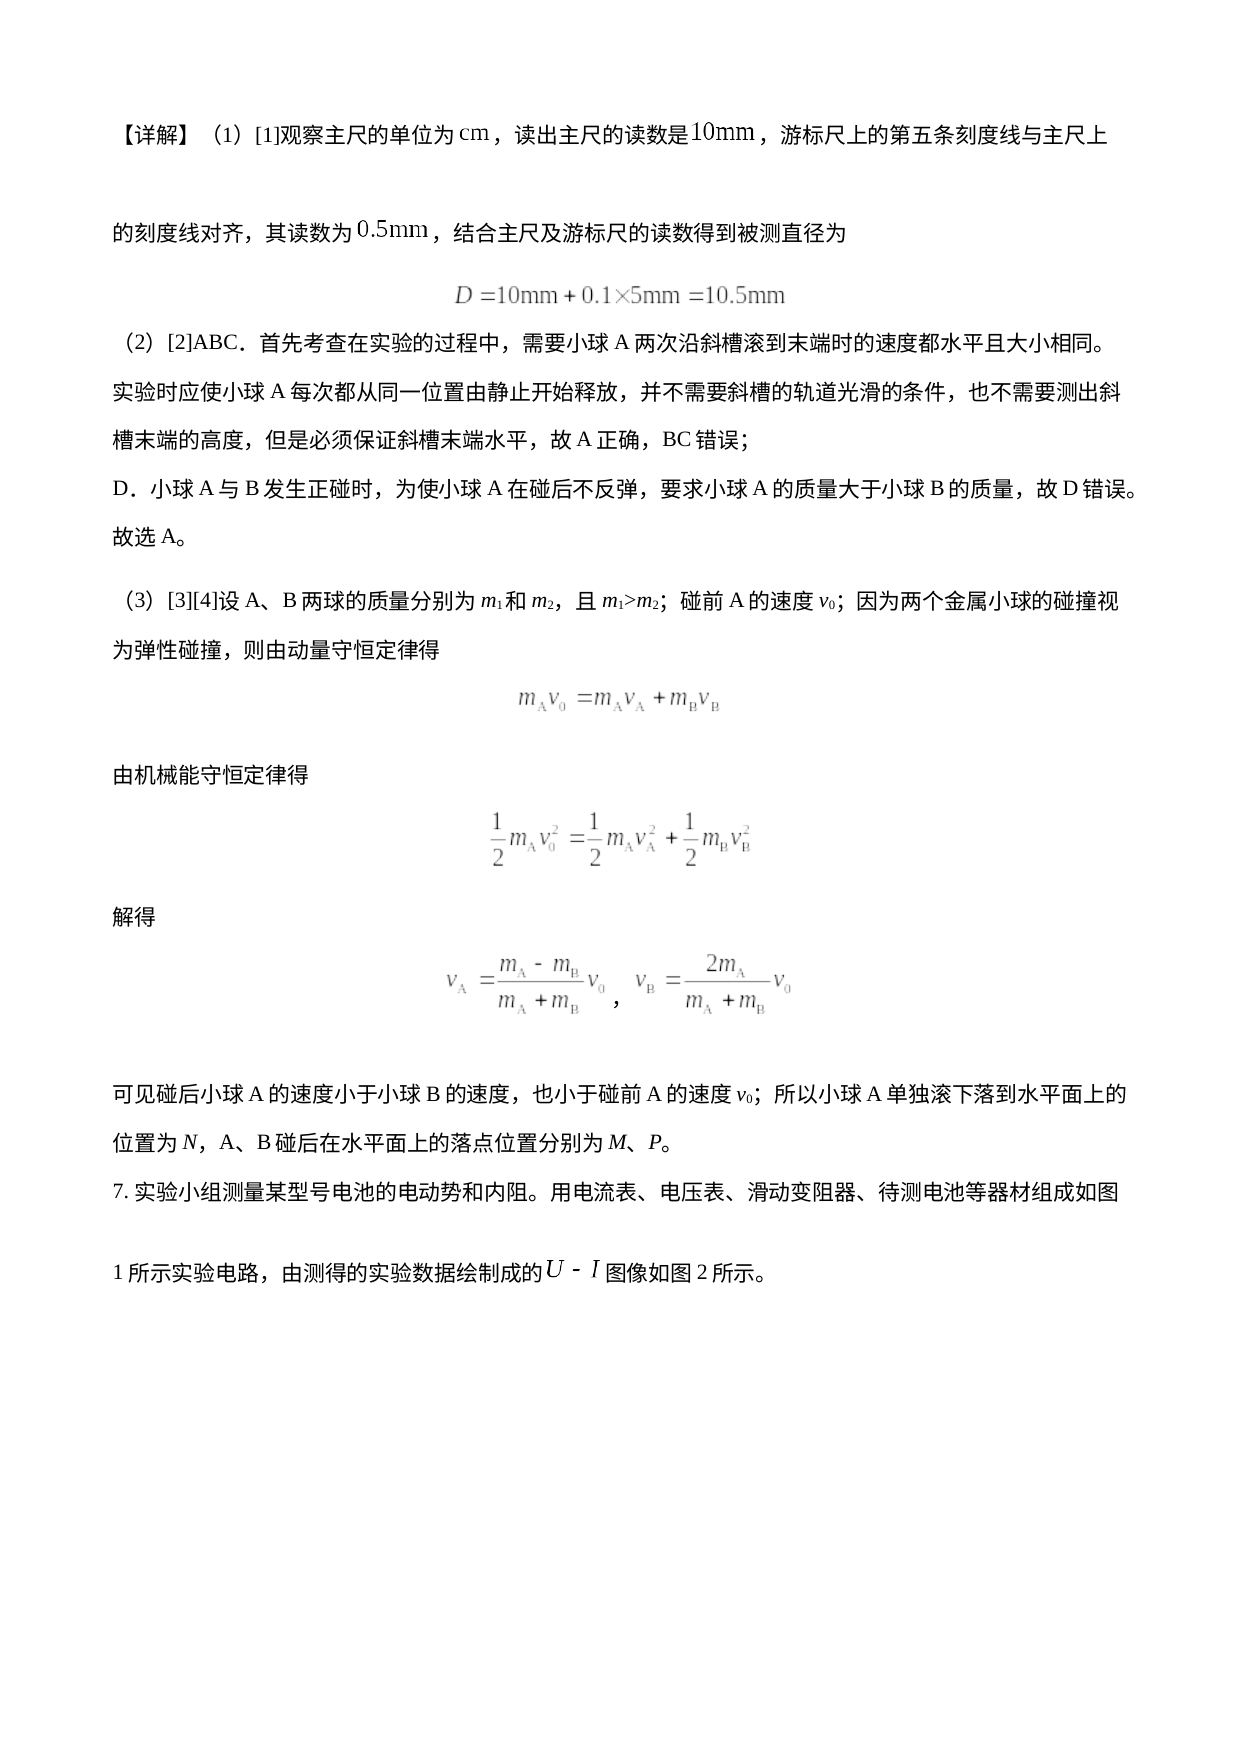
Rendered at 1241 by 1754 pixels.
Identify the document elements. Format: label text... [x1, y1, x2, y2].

text （2）[2]ABC．首先考查在实验的过程中，需要小球A两次沿斜槽滚到末端时的速度都水平且大小相同。实验时应使小球A每次都从同一位置由静止开始释放，并不需要斜槽的轨道光滑的条件，也不需要测出斜槽末端的高度，但是必须保证斜槽末端水平，故A正确，BC错误； [112, 325, 1128, 455]
text （3）[3][4]设A、B两球的质量分别为m1和m2，且m1>m2；碰前A的速度v0；因为两个金属小球的碰撞视为弹性碰撞，则由动量守恒定律得 [112, 583, 1128, 665]
text D．小球A与B发生正碰时，为使小球A在碰后不反弹，要求小球A的质量大于小球B的质量，故D错误。 [112, 471, 1128, 504]
text 故选A。 [112, 519, 1128, 552]
text 7. 实验小组测量某型号电池的电动势和内阻。用电流表、电压表、滑动变阻器、待测电池等器材组成如图1所示实验电路，由测得的实验数据绘制成的图像如图2所示。 [112, 1174, 1128, 1304]
text 【详解】（1）[1]观察主尺的单位为，读出主尺的读数是，游标尺上的第五条刻度线与主尺上的刻度线对齐，其读数为，结合主尺及游标尺的读数得到被测直径为 [112, 102, 1128, 264]
text ， [112, 948, 1128, 1046]
text 解得 [112, 900, 1128, 932]
text 由机械能守恒定律得 [112, 758, 1128, 791]
text 可见碰后小球A的速度小于小球B的速度，也小于碰前A的速度v0；所以小球A单独滚下落到水平面上的位置为N，A、B碰后在水平面上的落点位置分别为M、P。 [112, 1077, 1128, 1158]
